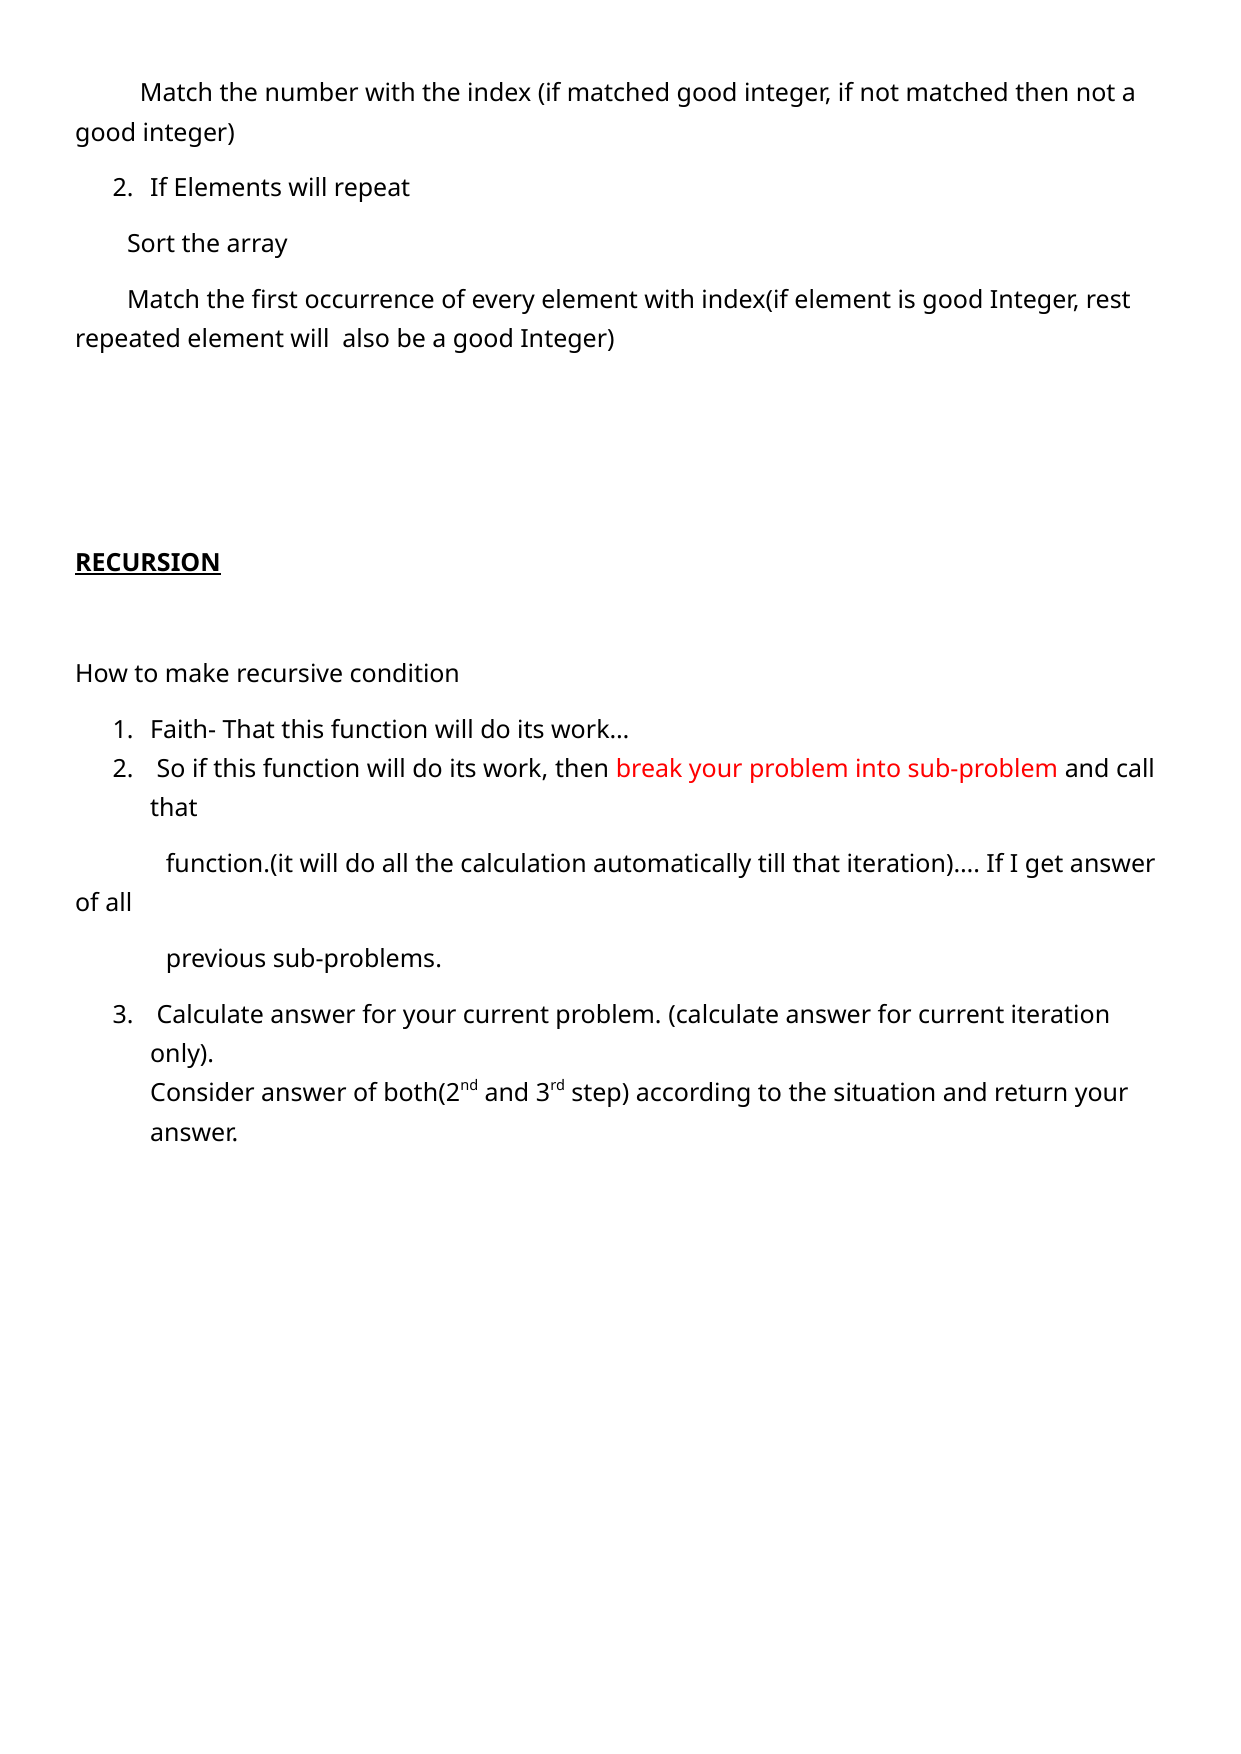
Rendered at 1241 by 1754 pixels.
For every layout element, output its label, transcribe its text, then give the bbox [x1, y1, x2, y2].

text Match the first occurrence of every element with index(if element is good Integer, rest repeated element will also be a good Integer) [75, 282, 1165, 355]
text function.(it will do all the calculation automatically till that iteration)…. If I get answer of all [75, 846, 1165, 919]
list Consider answer of both(2nd and 3rd step) according to the situation and return your answer. [150, 1075, 1165, 1148]
list If Elements will repeat [112, 170, 1165, 204]
list Faith- That this function will do its work… [112, 712, 1165, 746]
text Match the number with the index (if matched good integer, if not matched then not a good integer) [75, 75, 1165, 148]
text Sort the array [75, 226, 1165, 260]
text How to make recursive condition [75, 656, 1165, 690]
list So if this function will do its work, then break your problem into sub-problem and call that [112, 751, 1165, 824]
list Calculate answer for your current problem. (calculate answer for current iteration only). [112, 997, 1165, 1070]
text previous sub-problems. [75, 941, 1165, 975]
text RECURSION [75, 544, 1165, 578]
